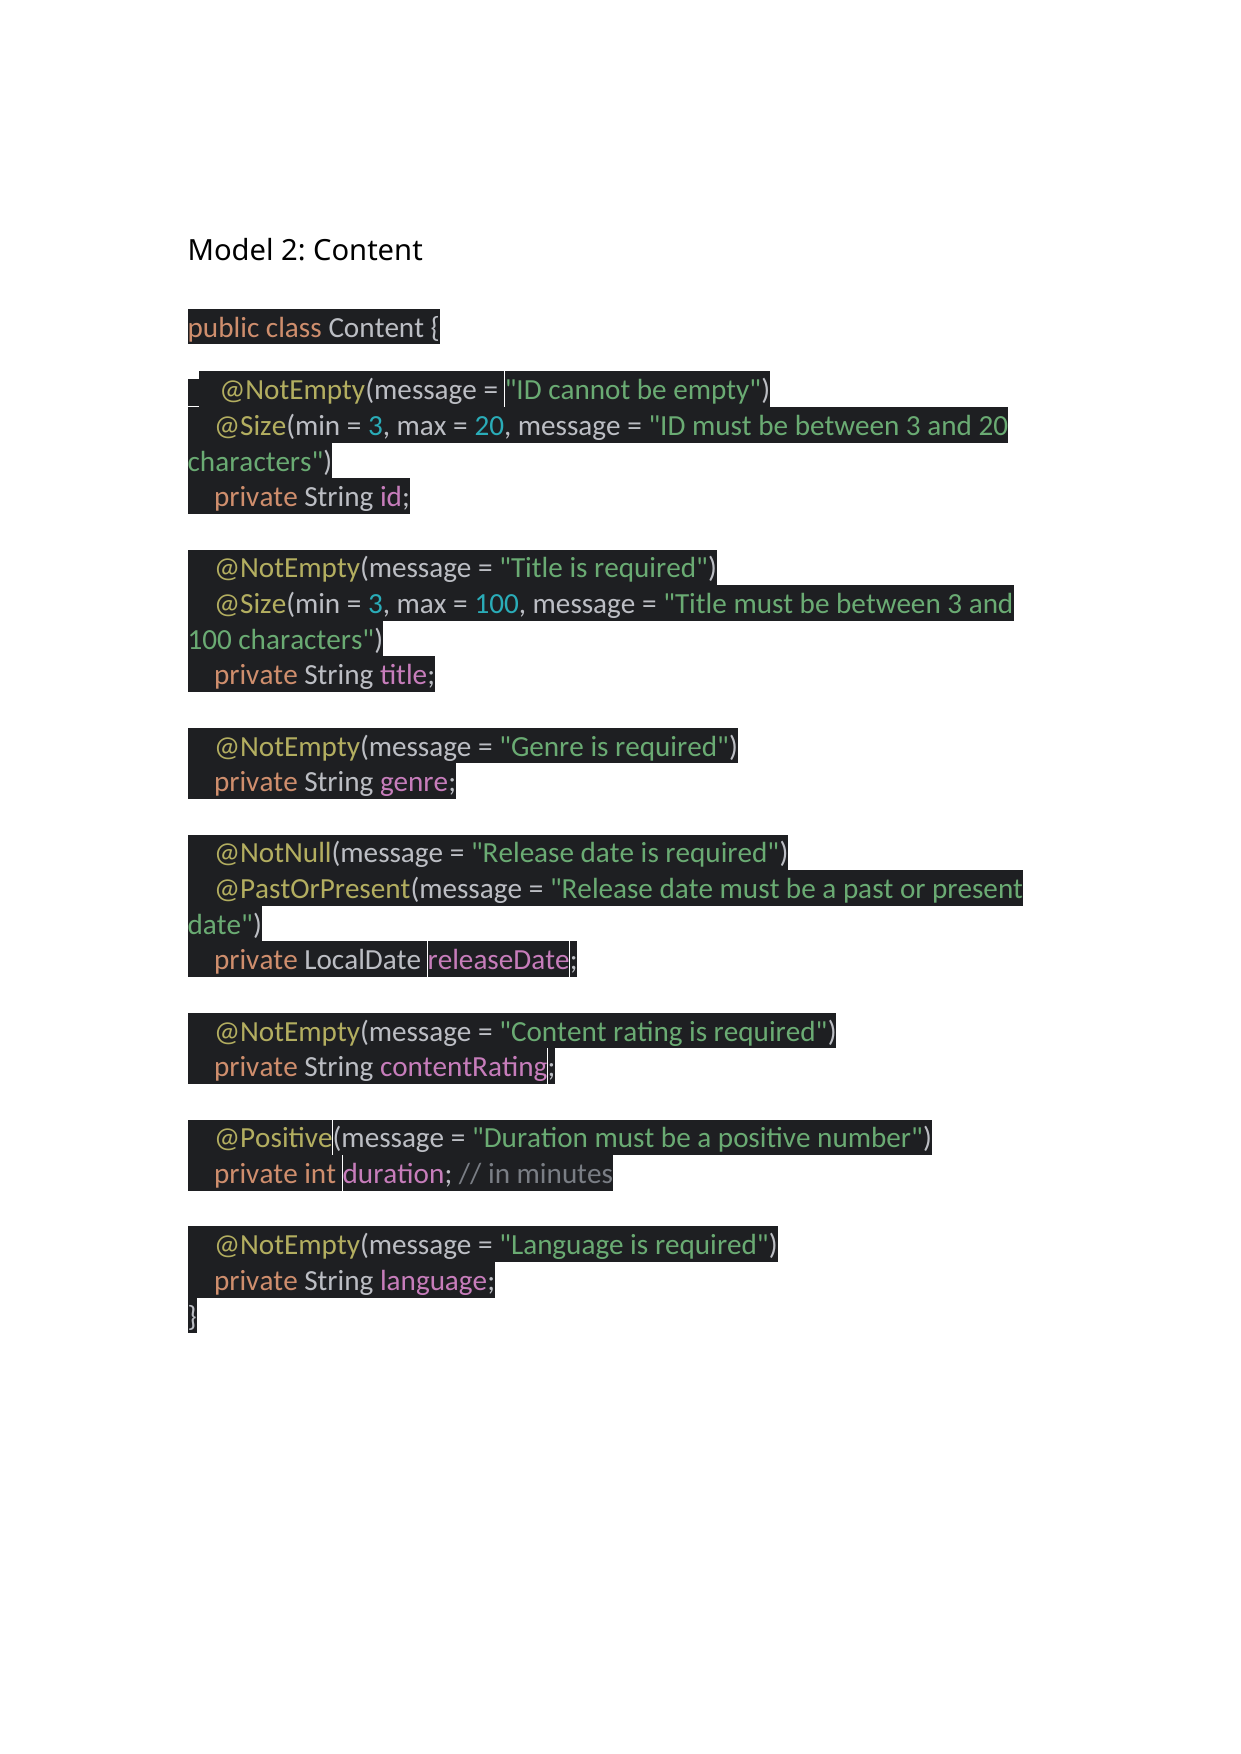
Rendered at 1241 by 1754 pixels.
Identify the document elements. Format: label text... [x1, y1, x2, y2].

text Model 2: Content [187, 229, 1053, 269]
text public class Content { @NotEmpty(message = "ID cannot be empty") @Size(min = 3, max = 20, message = "ID must be between 3 and 20 characters") private String id; @NotEmpty(message = "Title is required") @Size(min = 3, max = 100, message = "Title must be between 3 and 100 characters") private String title; @NotEmpty(message = "Genre is required") private String genre; @NotNull(message = "Release date is required") @PastOrPresent(message = "Release date must be a past or present date") private LocalDate releaseDate; @NotEmpty(message = "Content rating is required") private String contentRating; @Positive(message = "Duration must be a positive number") private int duration; // in minutes @NotEmpty(message = "Language is required") private String language; } [187, 309, 1053, 1333]
